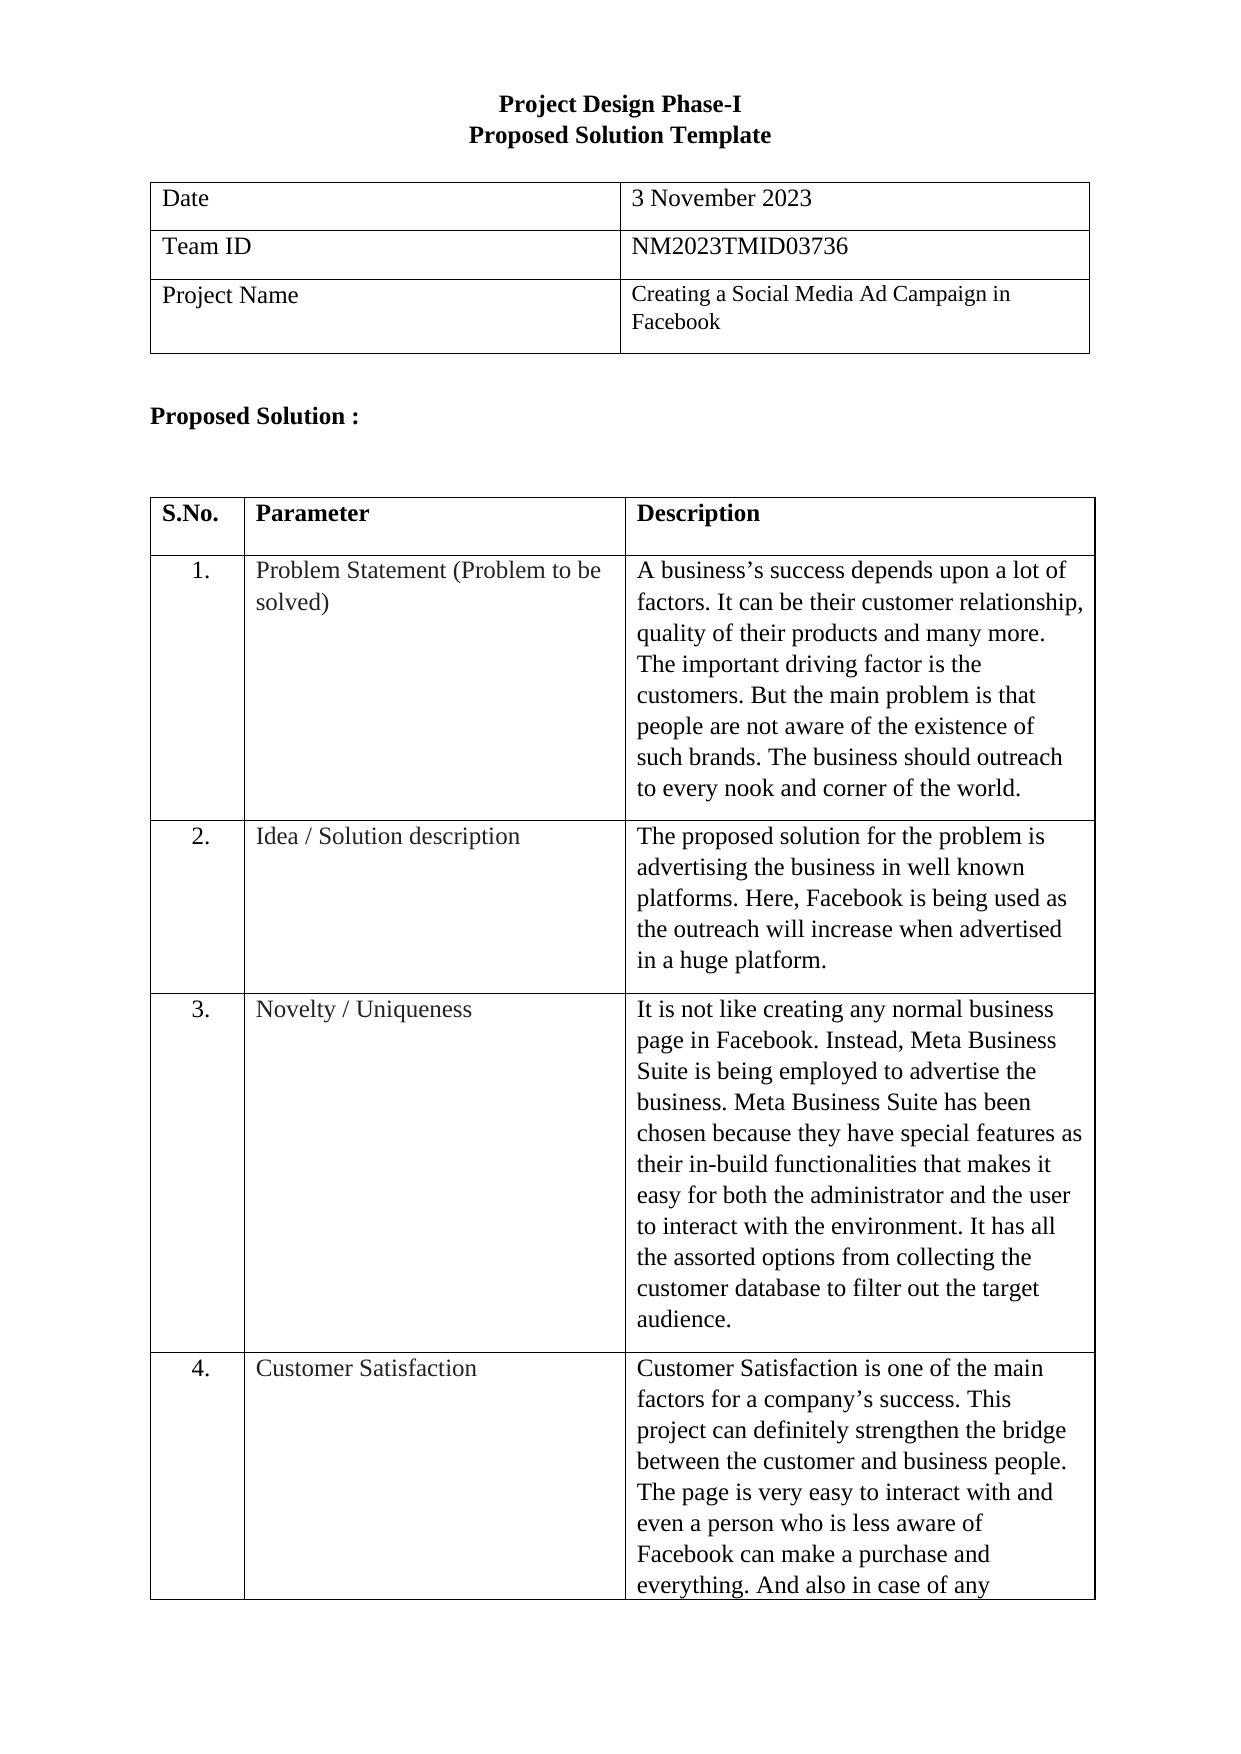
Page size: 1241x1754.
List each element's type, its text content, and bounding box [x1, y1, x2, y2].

table_cell It is not like creating any normal business page in Facebook. Instead, Meta Business Suite is being employed to advertise the business. Meta Business Suite has been chosen because they have special features as their in-build functionalities that makes it easy for both the administrator and the user to interact with the environment. It has all the assorted options from collecting the customer database to filter out the target audience. [626, 994, 1094, 1352]
table_cell [151, 1353, 244, 1599]
table_cell Creating a Social Media Ad Campaign in Facebook [621, 280, 1089, 352]
table_header Date [151, 183, 620, 230]
text Proposed Solution : [150, 401, 1090, 430]
table_cell NM2023TMID03736 [621, 231, 1089, 279]
table_cell Idea / Solution description [245, 821, 625, 993]
table_header 3 November 2023 [621, 183, 1089, 230]
table_cell [151, 994, 244, 1352]
text Project Design Phase-I [150, 89, 1090, 117]
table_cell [245, 1353, 625, 1599]
table_cell Novelty / Uniqueness [245, 994, 625, 1352]
table_cell Problem Statement (Problem to be solved) [245, 556, 625, 820]
table_cell Team ID [151, 231, 620, 279]
table_cell The proposed solution for the problem is advertising the business in well known platforms. Here, Facebook is being used as the outreach will increase when advertised in a huge platform. [626, 821, 1094, 993]
table_cell Project Name [151, 280, 620, 352]
table_header Parameter [245, 498, 625, 554]
text Proposed Solution Template [150, 120, 1090, 148]
table_cell [151, 821, 244, 993]
table_cell A business’s success depends upon a lot of factors. It can be their customer relationship, quality of their products and many more. The important driving factor is the customers. But the main problem is that people are not aware of the existence of such brands. The business should outreach to every nook and corner of the world. [626, 556, 1094, 820]
table_header Description [626, 498, 1094, 554]
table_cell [626, 1353, 1094, 1599]
table_header S.No. [151, 498, 244, 554]
table_cell [151, 556, 244, 820]
